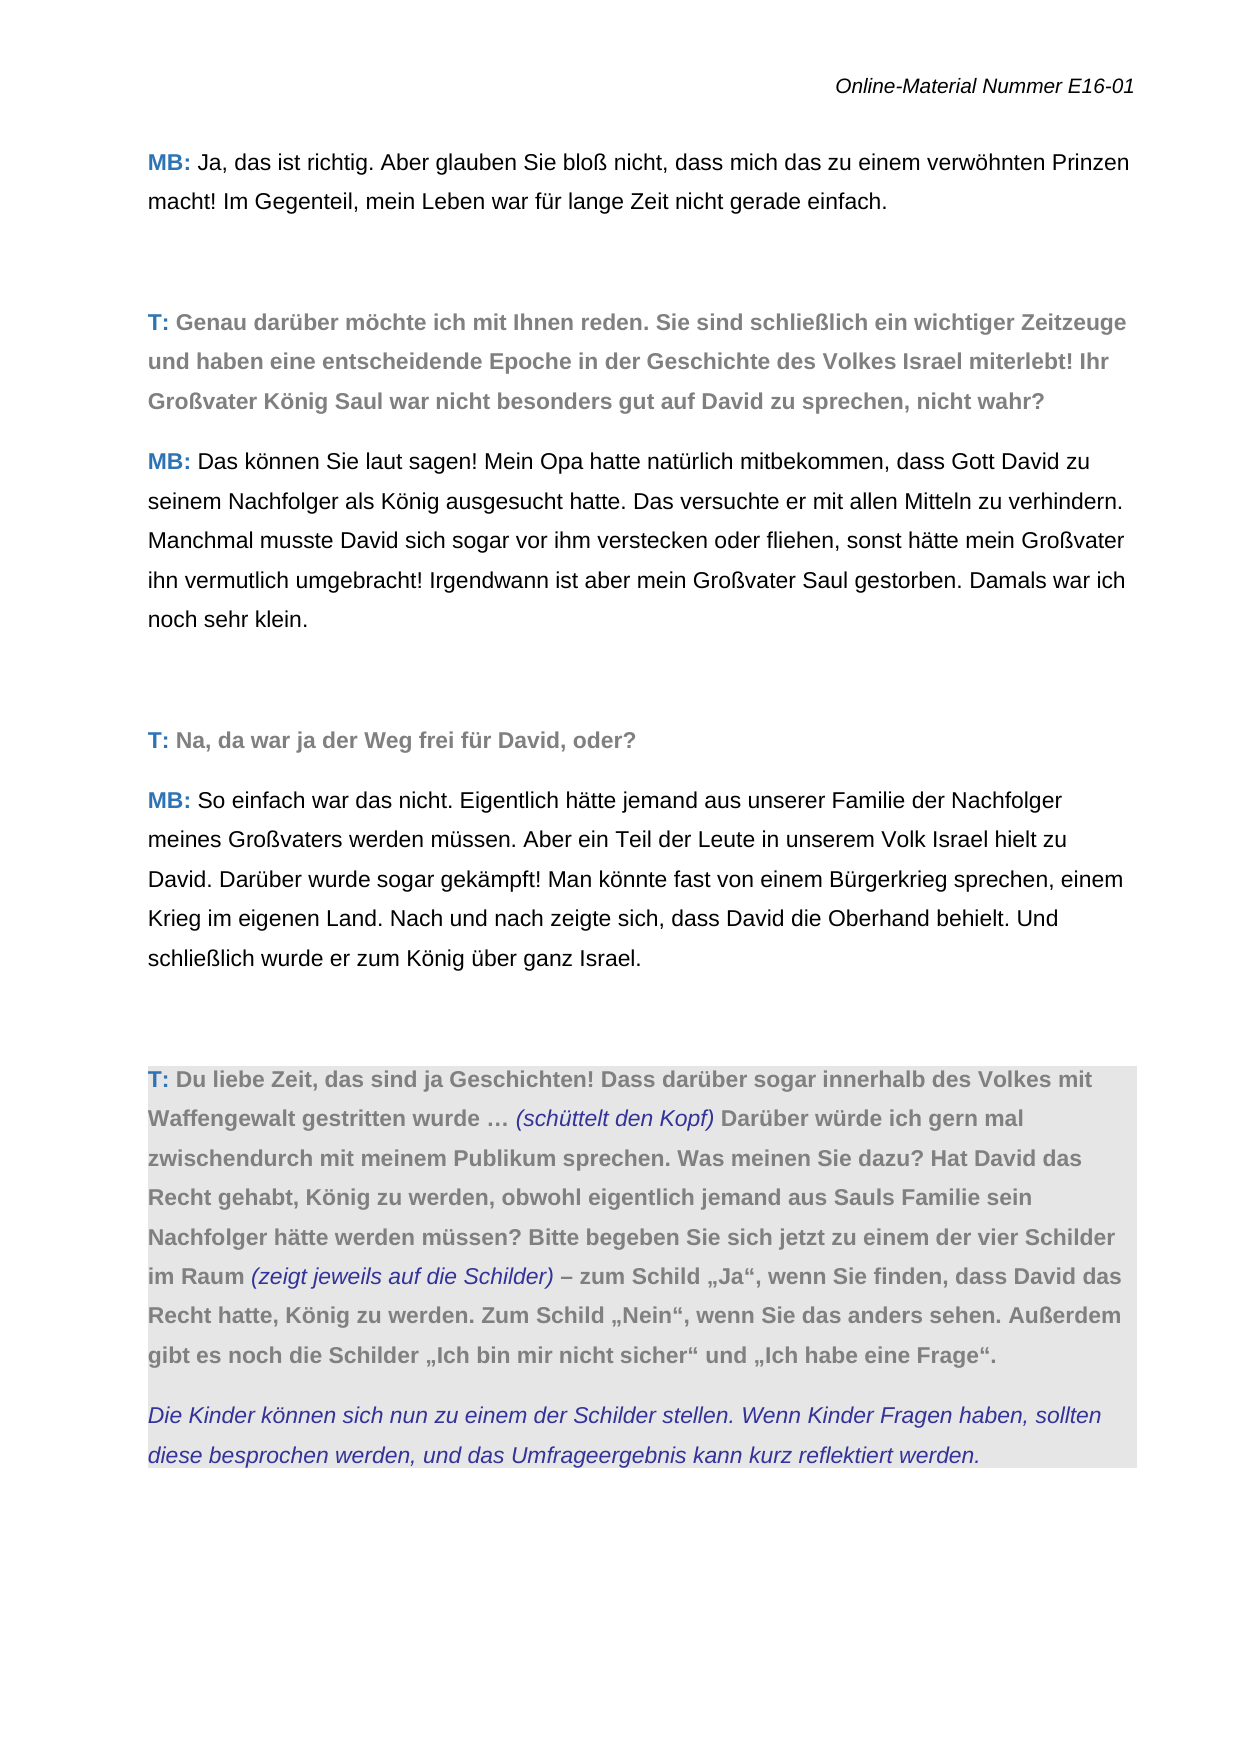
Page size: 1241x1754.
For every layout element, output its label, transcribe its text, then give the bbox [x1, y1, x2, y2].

text MB: So einfach war das nicht. Eigentlich hätte jemand aus unserer Familie der Nachfolger meines Großvaters werden müssen. Aber ein Teil der Leute in unserem Volk Israel hielt zu David. Darüber wurde sogar gekämpft! Man könnte fast von einem Bürgerkrieg sprechen, einem Krieg im eigenen Land. Nach und nach zeigte sich, dass David die Oberhand behielt. Und schließlich wurde er zum König über ganz Israel. [148, 787, 1137, 971]
text MB: Ja, das ist richtig. Aber glauben Sie bloß nicht, dass mich das zu einem verwöhnten Prinzen macht! Im Gegenteil, mein Leben war für lange Zeit nicht gerade einfach. [148, 149, 1137, 214]
text T: Na, da war ja der Weg frei für David, oder? [148, 727, 1137, 753]
text Die Kinder können sich nun zu einem der Schilder stellen. Wenn Kinder Fragen haben, sollten diese besprochen werden, und das Umfrageergebnis kann kurz reflektiert werden. [148, 1402, 1137, 1468]
text MB: Das können Sie laut sagen! Mein Opa hatte natürlich mitbekommen, dass Gott David zu seinem Nachfolger als König ausgesucht hatte. Das versuchte er mit allen Mitteln zu verhindern. Manchmal musste David sich sogar vor ihm verstecken oder fliehen, sonst hätte mein Großvater ihn vermutlich umgebracht! Irgendwann ist aber mein Großvater Saul gestorben. Damals war ich noch sehr klein. [148, 448, 1137, 632]
text T: Genau darüber möchte ich mit Ihnen reden. Sie sind schließlich ein wichtiger Zeitzeuge und haben eine entscheidende Epoche in der Geschichte des Volkes Israel miterlebt! Ihr Großvater König Saul war nicht besonders gut auf David zu sprechen, nicht wahr? [148, 309, 1137, 414]
text T: Du liebe Zeit, das sind ja Geschichten! Dass darüber sogar innerhalb des Volkes mit Waffengewalt gestritten wurde … (schüttelt den Kopf) Darüber würde ich gern mal zwischendurch mit meinem Publikum sprechen. Was meinen Sie dazu? Hat David das Recht gehabt, König zu werden, obwohl eigentlich jemand aus Sauls Familie sein Nachfolger hätte werden müssen? Bitte begeben Sie sich jetzt zu einem der vier Schilder im Raum (zeigt jeweils auf die Schilder) – zum Schild „Ja“, wenn Sie finden, dass David das Recht hatte, König zu werden. Zum Schild „Nein“, wenn Sie das anders sehen. Außerdem gibt es noch die Schilder „Ich bin mir nicht sicher“ und „Ich habe eine Frage“. [148, 1066, 1137, 1368]
